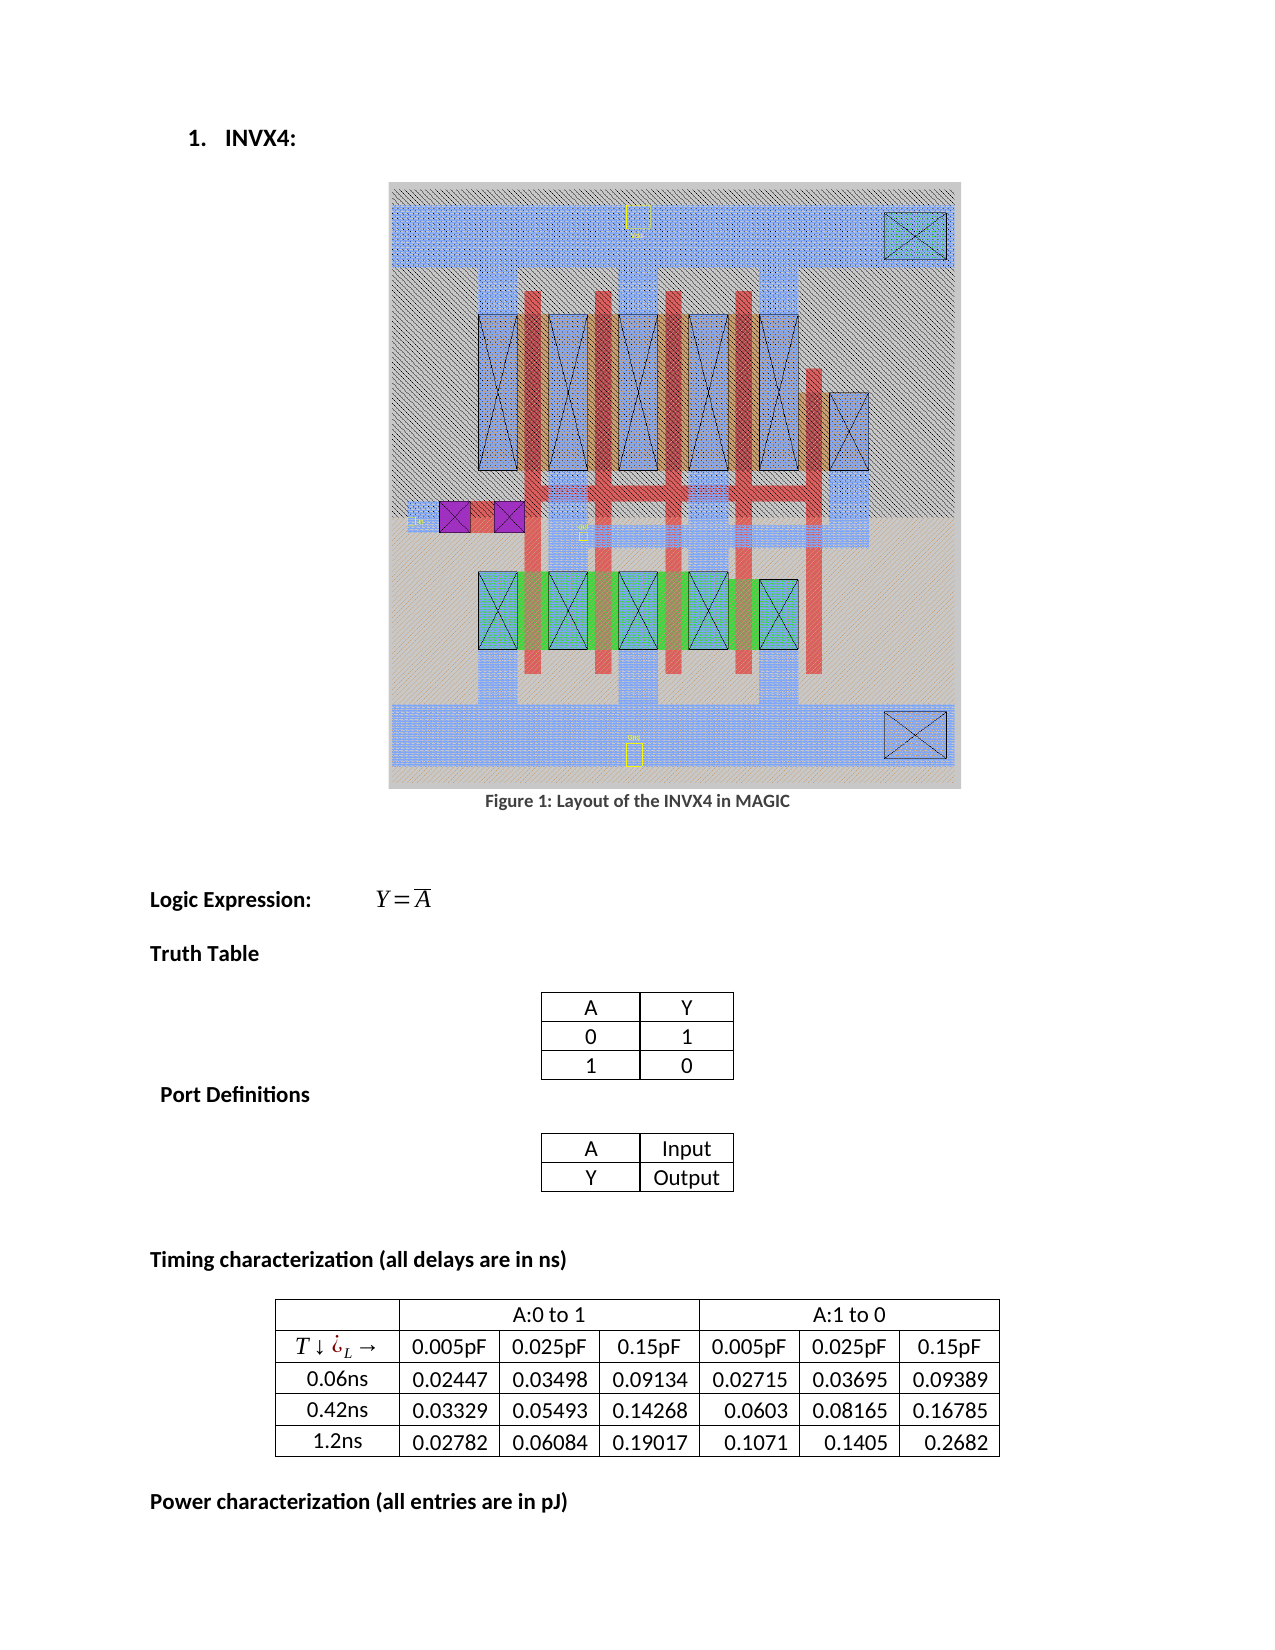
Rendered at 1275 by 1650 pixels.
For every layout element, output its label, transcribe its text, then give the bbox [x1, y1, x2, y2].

table_header A:1 to 0 [700, 1300, 999, 1330]
table_cell 0.005pF [400, 1331, 499, 1362]
table_cell 1.2ns [276, 1426, 399, 1456]
table_cell 0.2682 [900, 1426, 999, 1456]
table_header A:0 to 1 [400, 1300, 699, 1330]
text Figure 1: Layout of the INVX4 in MAGIC [150, 789, 1125, 812]
table_cell 0 [542, 1022, 639, 1050]
table_cell 0.05493 [500, 1394, 599, 1424]
table_cell 1 [641, 1022, 733, 1050]
table_header A [542, 993, 639, 1021]
table_cell 0.16785 [900, 1394, 999, 1424]
table_cell 0.005pF [700, 1331, 799, 1362]
table_header Input [641, 1134, 733, 1162]
table_cell 0.02782 [400, 1426, 499, 1456]
table_cell 0.03329 [400, 1394, 499, 1424]
text Timing characterization (all delays are in ns) [150, 1245, 1125, 1273]
table_cell 0.02715 [700, 1363, 799, 1393]
table_header A [542, 1134, 639, 1162]
table_cell 1 [542, 1051, 639, 1079]
table_cell 0 [641, 1051, 733, 1079]
table_cell 0.42ns [276, 1394, 399, 1424]
table_cell 0.025pF [500, 1331, 599, 1362]
table_cell 0.02447 [400, 1363, 499, 1393]
table_cell 0.15pF [900, 1331, 999, 1362]
table_cell 0.15pF [600, 1331, 699, 1362]
table_cell 0.19017 [600, 1426, 699, 1456]
text Truth Table [150, 939, 1125, 967]
picture [388, 182, 962, 789]
table_cell 0.0603 [700, 1394, 799, 1424]
text Logic Expression: [150, 886, 1125, 914]
table_cell 0.1071 [700, 1426, 799, 1456]
table_cell 0.025pF [800, 1331, 899, 1362]
table_cell Y [542, 1163, 639, 1191]
table_cell 0.14268 [600, 1394, 699, 1424]
table_cell 0.03498 [500, 1363, 599, 1393]
list INVX4: [187, 122, 1125, 152]
table_header [276, 1300, 399, 1330]
table_cell 0.09134 [600, 1363, 699, 1393]
table_cell 0.1405 [800, 1426, 899, 1456]
table_cell Output [641, 1163, 733, 1191]
table_header Y [641, 993, 733, 1021]
table_cell 0.08165 [800, 1394, 899, 1424]
table_cell 0.03695 [800, 1363, 899, 1393]
text Power characterization (all entries are in pJ) [150, 1487, 1125, 1515]
table_cell 0.06084 [500, 1426, 599, 1456]
text Port Definitions [150, 1080, 1125, 1108]
table_cell [276, 1331, 399, 1362]
table_cell 0.09389 [900, 1363, 999, 1393]
table_cell 0.06ns [276, 1363, 399, 1393]
